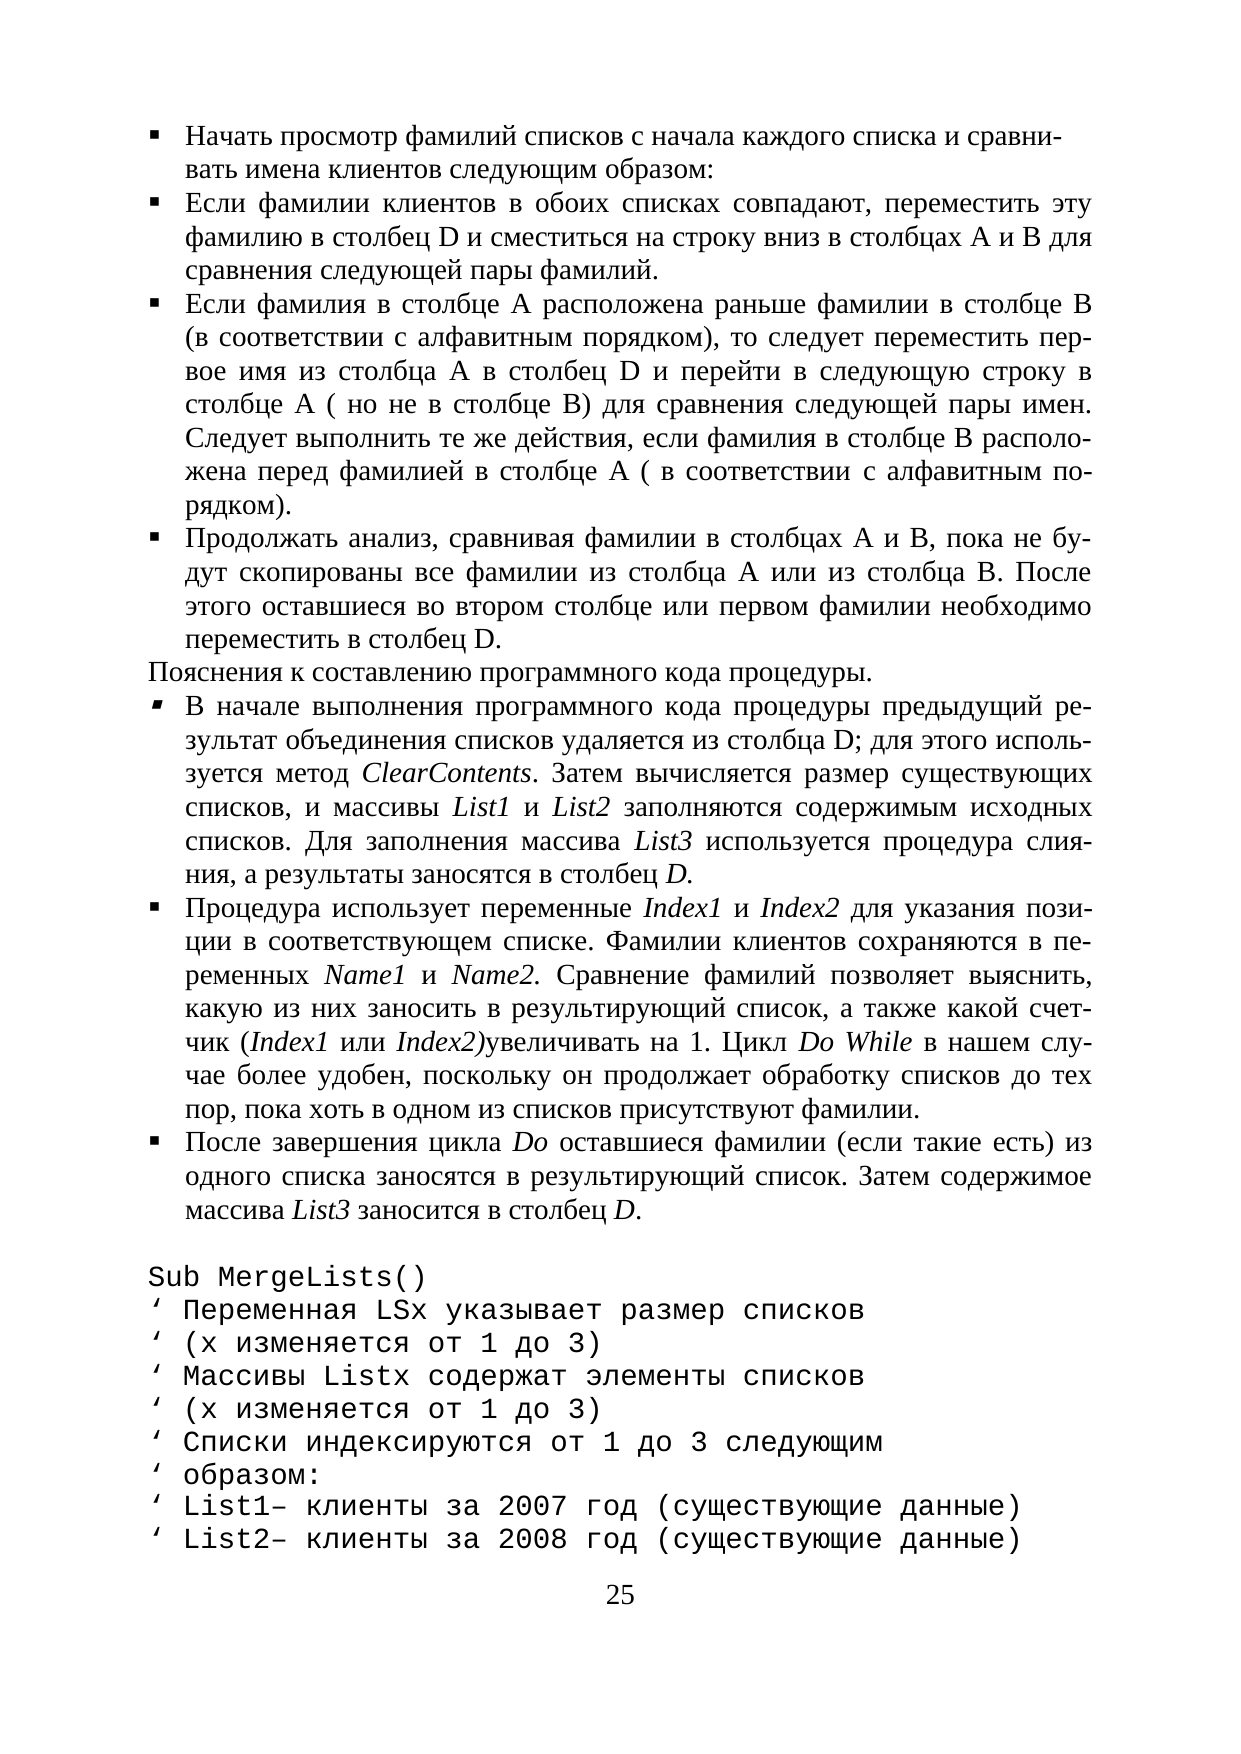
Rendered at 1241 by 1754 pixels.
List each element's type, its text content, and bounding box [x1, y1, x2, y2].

list После завершения цикла Do оставшиеся фамилии (если такие есть) из одного списка заносятся в результирующий список. Затем содержимое массива List3 заносится в столбец D. [148, 1124, 1093, 1225]
text ‘ (x изменяется от 1 до 3) [148, 1392, 1105, 1425]
text Пояснения к составлению программного кода процедуры. [148, 655, 1105, 688]
list Процедура использует переменные Index1 и Index2 для указания пози- ции в соответствующем списке. Фамилии клиентов сохраняются в пе- ременных Name1 и Name2. Сравнение фамилий позволяет выяснить, какую из них заносить в результирующий список, а также какой счет- чик (Index1 или Index2)увеличивать на 1. Цикл Do While в нашем слу- чае более удобен, поскольку он продолжает обработку списков до тех пор, пока хоть в одном из списков присутствуют фамилии. [148, 890, 1093, 1124]
list Продолжать анализ, сравнивая фамилии в столбцах А и В, пока не бу- дут скопированы все фамилии из столбца А или из столбца В. После этого оставшиеся во втором столбце или первом фамилии необходимо переместить в столбец D. [148, 521, 1093, 655]
text ‘ (x изменяется от 1 до 3) [148, 1326, 1105, 1359]
list В начале выполнения программного кода процедуры предыдущий ре- зультат объединения списков удаляется из столбца D; для этого исполь- зуется метод ClearContents. Затем вычисляется размер существующих списков, и массивы List1 и List2 заполняются содержимым исходных списков. Для заполнения массива List3 используется процедура слия- ния, а результаты заносятся в столбец D. [148, 688, 1093, 890]
text ‘ List1– клиенты за 2007 год (существующие данные) ‘ List2– клиенты за 2008 год (существующие данные) [148, 1491, 1024, 1557]
list Если фамилия в столбце А расположена раньше фамилии в столбце В (в соответствии с алфавитным порядком), то следует переместить пер- вое имя из столбца А в столбец D и перейти в следующую строку в столбце А ( но не в столбце В) для сравнения следующей пары имен. Следует выполнить те же действия, если фамилия в столбце В располо- жена перед фамилией в столбце А ( в соответствии с алфавитным по- рядком). [148, 286, 1093, 521]
text ‘ Переменная LSx указывает размер списков [148, 1293, 1105, 1326]
list Начать просмотр фамилий списков с начала каждого списка и сравни- вать имена клиентов следующим образом: [148, 118, 1063, 185]
text ‘ образом: [148, 1458, 1105, 1491]
text ‘ Списки индексируются от 1 до 3 следующим [148, 1425, 1105, 1458]
list Если фамилии клиентов в обоих списках совпадают, переместить эту фамилию в столбец D и сместиться на строку вниз в столбцах А и В для сравнения следующей пары фамилий. [148, 185, 1093, 286]
text ‘ Массивы Listx содержат элементы списков [148, 1359, 1105, 1392]
text Sub MergeLists() [148, 1260, 1105, 1293]
